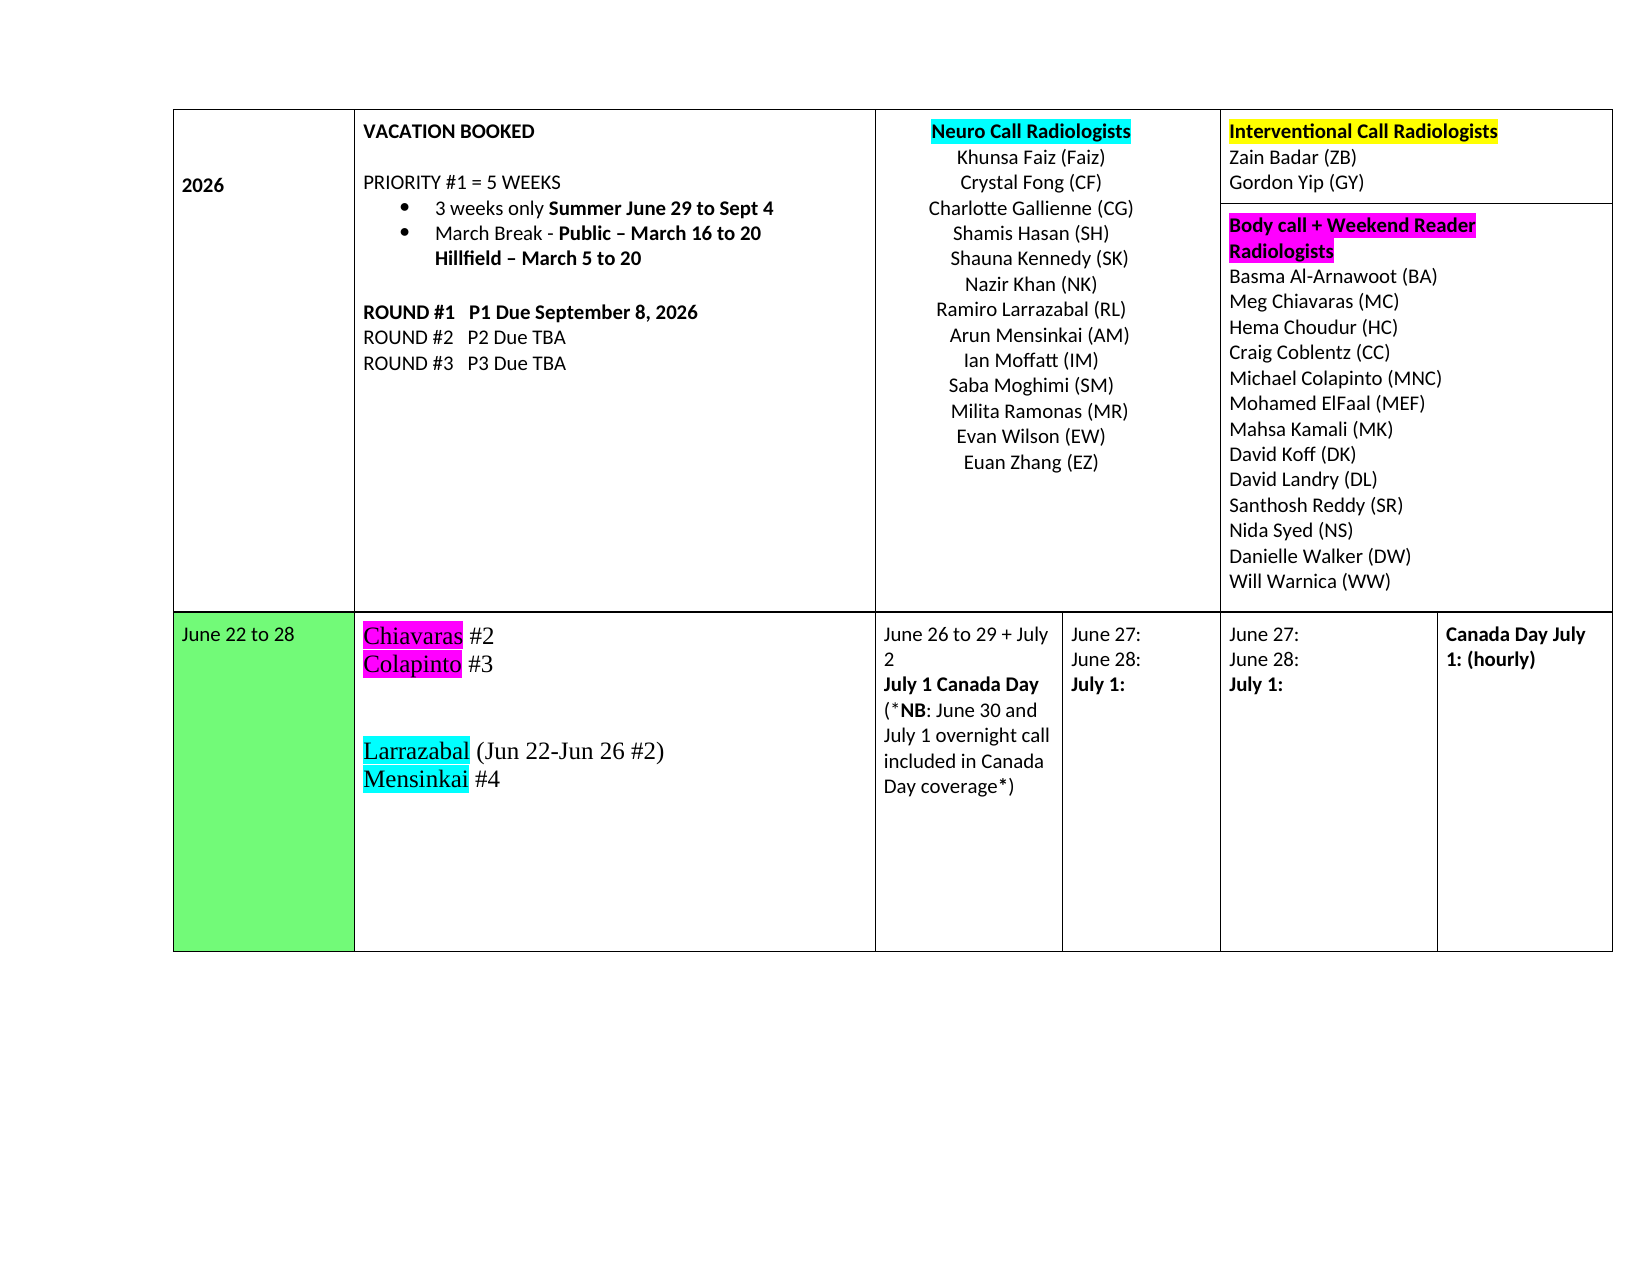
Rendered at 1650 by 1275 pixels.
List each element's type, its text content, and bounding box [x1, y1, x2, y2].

table_cell June 26 to 29 + July 2 July 1 Canada Day (*NB: June 30 and July 1 overnight call included in Canada Day coverage*) [876, 613, 1062, 951]
table_header 2026 [174, 110, 354, 611]
table_header Neuro Call Radiologists Khunsa Faiz (Faiz) Crystal Fong (CF) Charlotte Gallienne (CG) Shamis Hasan (SH) Shauna Kennedy (SK) Nazir Khan (NK) Ramiro Larrazabal (RL) Arun Mensinkai (AM) Ian Moffatt (IM) Saba Moghimi (SM) Milita Ramonas (MR) Evan Wilson (EW) Euan Zhang (EZ) [876, 110, 1220, 611]
table_header VACATION BOOKED PRIORITY #1 = 5 WEEKS 3 weeks only Summer June 29 to Sept 4 March Break - Public – March 16 to 20 Hillfield – March 5 to 20 ROUND #1 P1 Due September 8, 2026 ROUND #2 P2 Due TBA ROUND #3 P3 Due TBA [355, 110, 875, 611]
table_cell June 27: June 28: July 1: [1221, 613, 1437, 951]
table_header Interventional Call Radiologists Zain Badar (ZB) Gordon Yip (GY) [1221, 110, 1612, 203]
table_cell Body call + Weekend Reader Radiologists Basma Al-Arnawoot (BA) Meg Chiavaras (MC) Hema Choudur (HC) Craig Coblentz (CC) Michael Colapinto (MNC) Mohamed ElFaal (MEF) Mahsa Kamali (MK) David Koff (DK) David Landry (DL) Santhosh Reddy (SR) Nida Syed (NS) Danielle Walker (DW) Will Warnica (WW) [1221, 204, 1612, 611]
table_cell Chiavaras #2 Colapinto #3 Larrazabal (Jun 22-Jun 26 #2) Mensinkai #4 [355, 613, 875, 951]
table_cell June 22 to 28 [174, 613, 354, 951]
table_cell Canada Day July 1: (hourly) [1438, 613, 1612, 951]
table_cell June 27: June 28: July 1: [1063, 613, 1220, 951]
